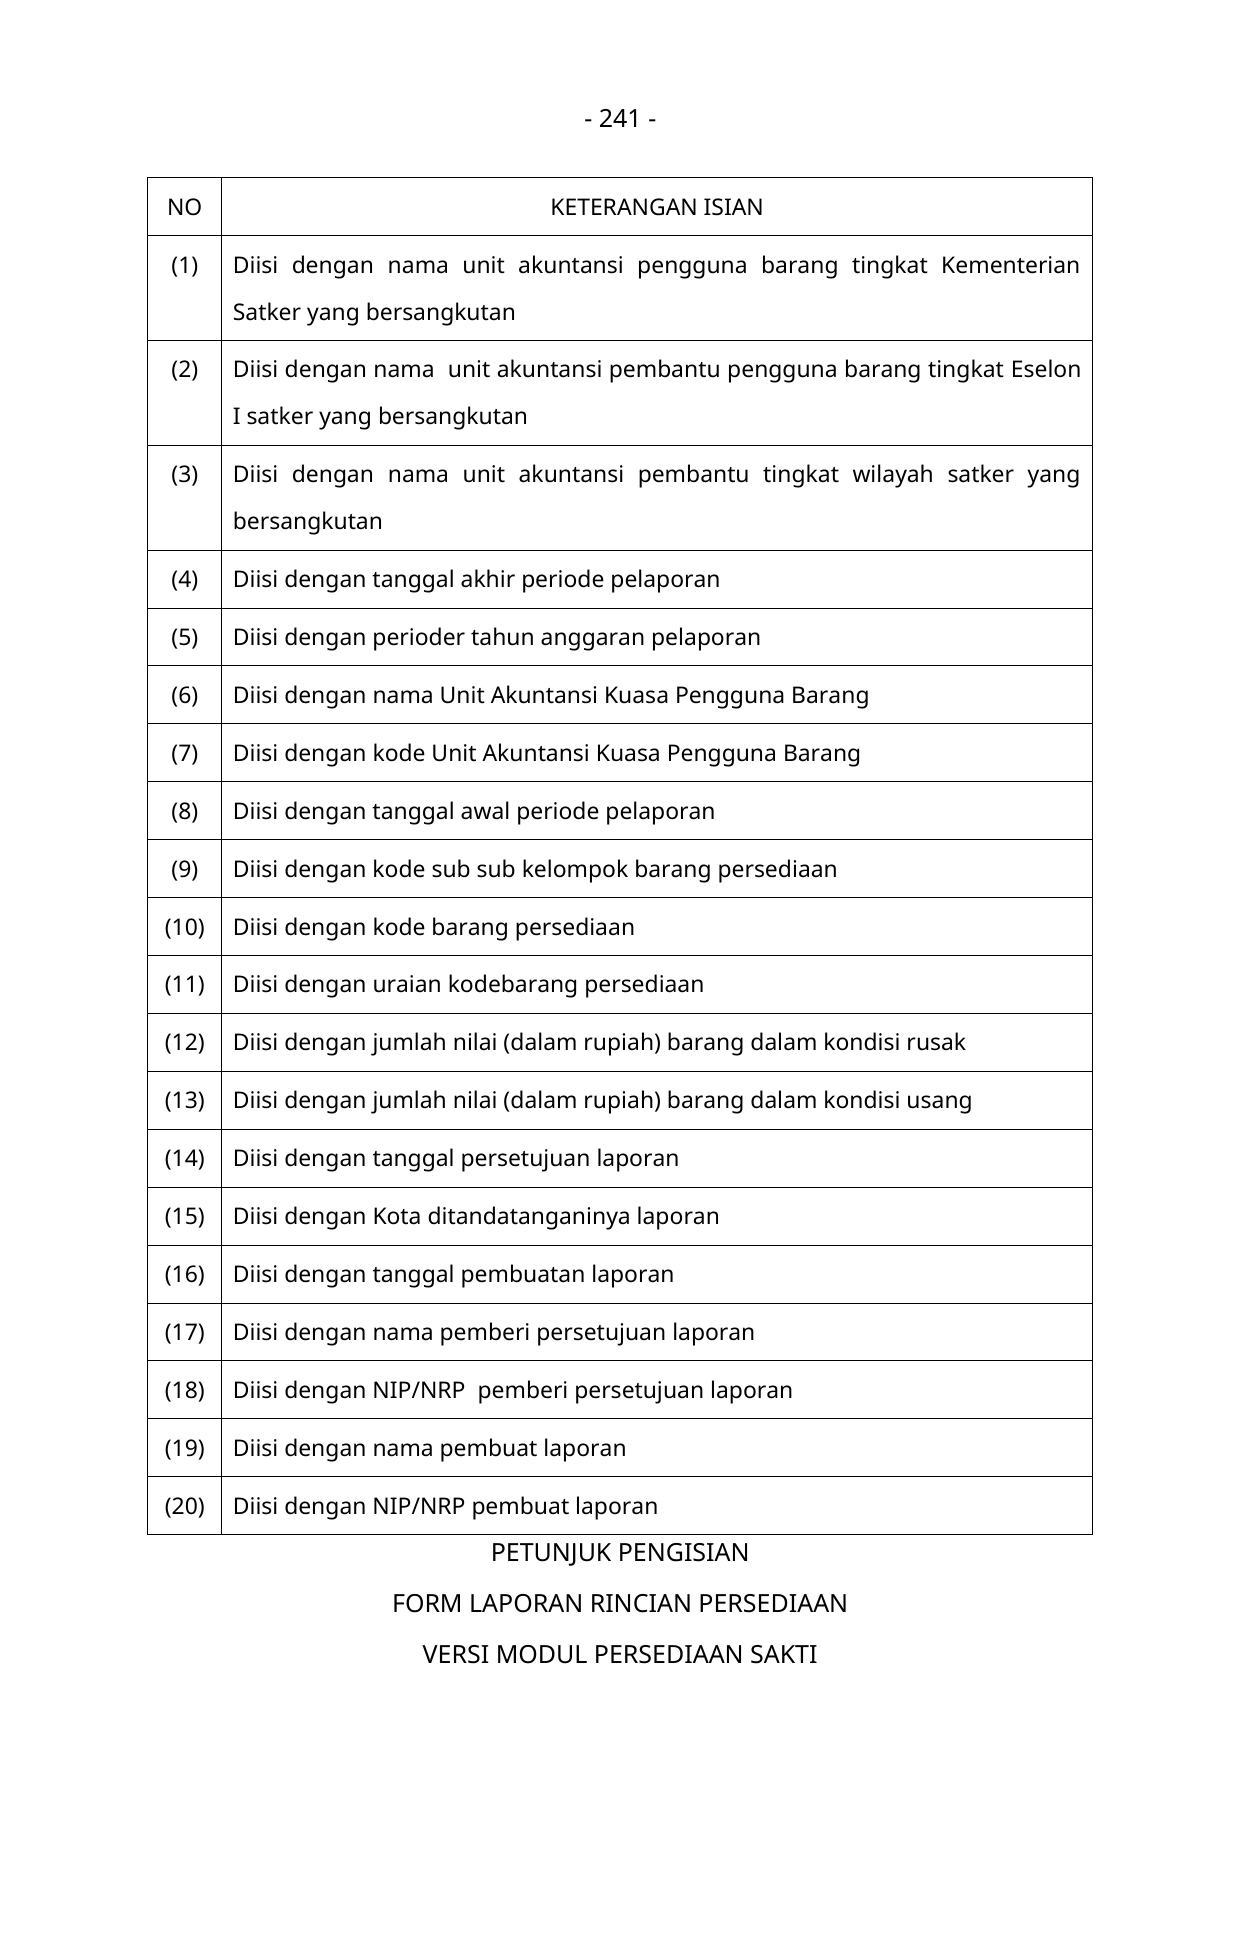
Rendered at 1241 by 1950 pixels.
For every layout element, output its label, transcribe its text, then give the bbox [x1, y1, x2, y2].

table_cell Diisi dengan perioder tahun anggaran pelaporan [222, 609, 1092, 665]
table_cell Diisi dengan tanggal awal periode pelaporan [222, 782, 1092, 839]
table_header KETERANGAN ISIAN [222, 178, 1092, 235]
table_cell (6) [148, 666, 221, 723]
table_cell Diisi dengan jumlah nilai (dalam rupiah) barang dalam kondisi usang [222, 1072, 1092, 1129]
table_cell Diisi dengan uraian kodebarang persediaan [222, 956, 1092, 1013]
table_cell Diisi dengan tanggal pembuatan laporan [222, 1246, 1092, 1302]
table_cell Diisi dengan Kota ditandatanganinya laporan [222, 1188, 1092, 1244]
table_cell Diisi dengan NIP/NRP pembuat laporan [222, 1477, 1092, 1534]
table_cell (14) [148, 1130, 221, 1187]
table_cell Diisi dengan tanggal persetujuan laporan [222, 1130, 1092, 1187]
table_cell (2) [148, 341, 221, 445]
table_header NO [148, 178, 221, 235]
table_cell Diisi dengan nama unit akuntansi pembantu tingkat wilayah satker yang bersangkutan [222, 446, 1092, 549]
table_cell Diisi dengan tanggal akhir periode pelaporan [222, 551, 1092, 607]
table_cell (4) [148, 551, 221, 607]
table_cell Diisi dengan nama unit akuntansi pengguna barang tingkat Kementerian Satker yang bersangkutan [222, 236, 1092, 340]
table_cell Diisi dengan NIP/NRP pemberi persetujuan laporan [222, 1361, 1092, 1418]
table_cell (7) [148, 724, 221, 781]
table_cell Diisi dengan nama Unit Akuntansi Kuasa Pengguna Barang [222, 666, 1092, 723]
table_cell (1) [148, 236, 221, 340]
table_cell Diisi dengan nama pemberi persetujuan laporan [222, 1304, 1092, 1360]
table_cell (5) [148, 609, 221, 665]
table_cell (11) [148, 956, 221, 1013]
table_cell (16) [148, 1246, 221, 1302]
table_cell (9) [148, 840, 221, 897]
table_cell (19) [148, 1419, 221, 1476]
table_cell (15) [148, 1188, 221, 1244]
table_cell Diisi dengan nama unit akuntansi pembantu pengguna barang tingkat Eselon I satker yang bersangkutan [222, 341, 1092, 445]
text FORM LAPORAN RINCIAN PERSEDIAAN [148, 1586, 1092, 1620]
table_cell (3) [148, 446, 221, 549]
table_cell Diisi dengan nama pembuat laporan [222, 1419, 1092, 1476]
table_cell (17) [148, 1304, 221, 1360]
table_cell (8) [148, 782, 221, 839]
table_cell (10) [148, 898, 221, 955]
text PETUNJUK PENGISIAN [148, 1535, 1092, 1569]
table_cell (13) [148, 1072, 221, 1129]
table_cell (20) [148, 1477, 221, 1534]
table_cell Diisi dengan kode sub sub kelompok barang persediaan [222, 840, 1092, 897]
table_cell Diisi dengan kode barang persediaan [222, 898, 1092, 955]
table_cell Diisi dengan kode Unit Akuntansi Kuasa Pengguna Barang [222, 724, 1092, 781]
table_cell Diisi dengan jumlah nilai (dalam rupiah) barang dalam kondisi rusak [222, 1014, 1092, 1071]
table_cell (18) [148, 1361, 221, 1418]
text VERSI MODUL PERSEDIAAN SAKTI [148, 1637, 1092, 1671]
table_cell (12) [148, 1014, 221, 1071]
